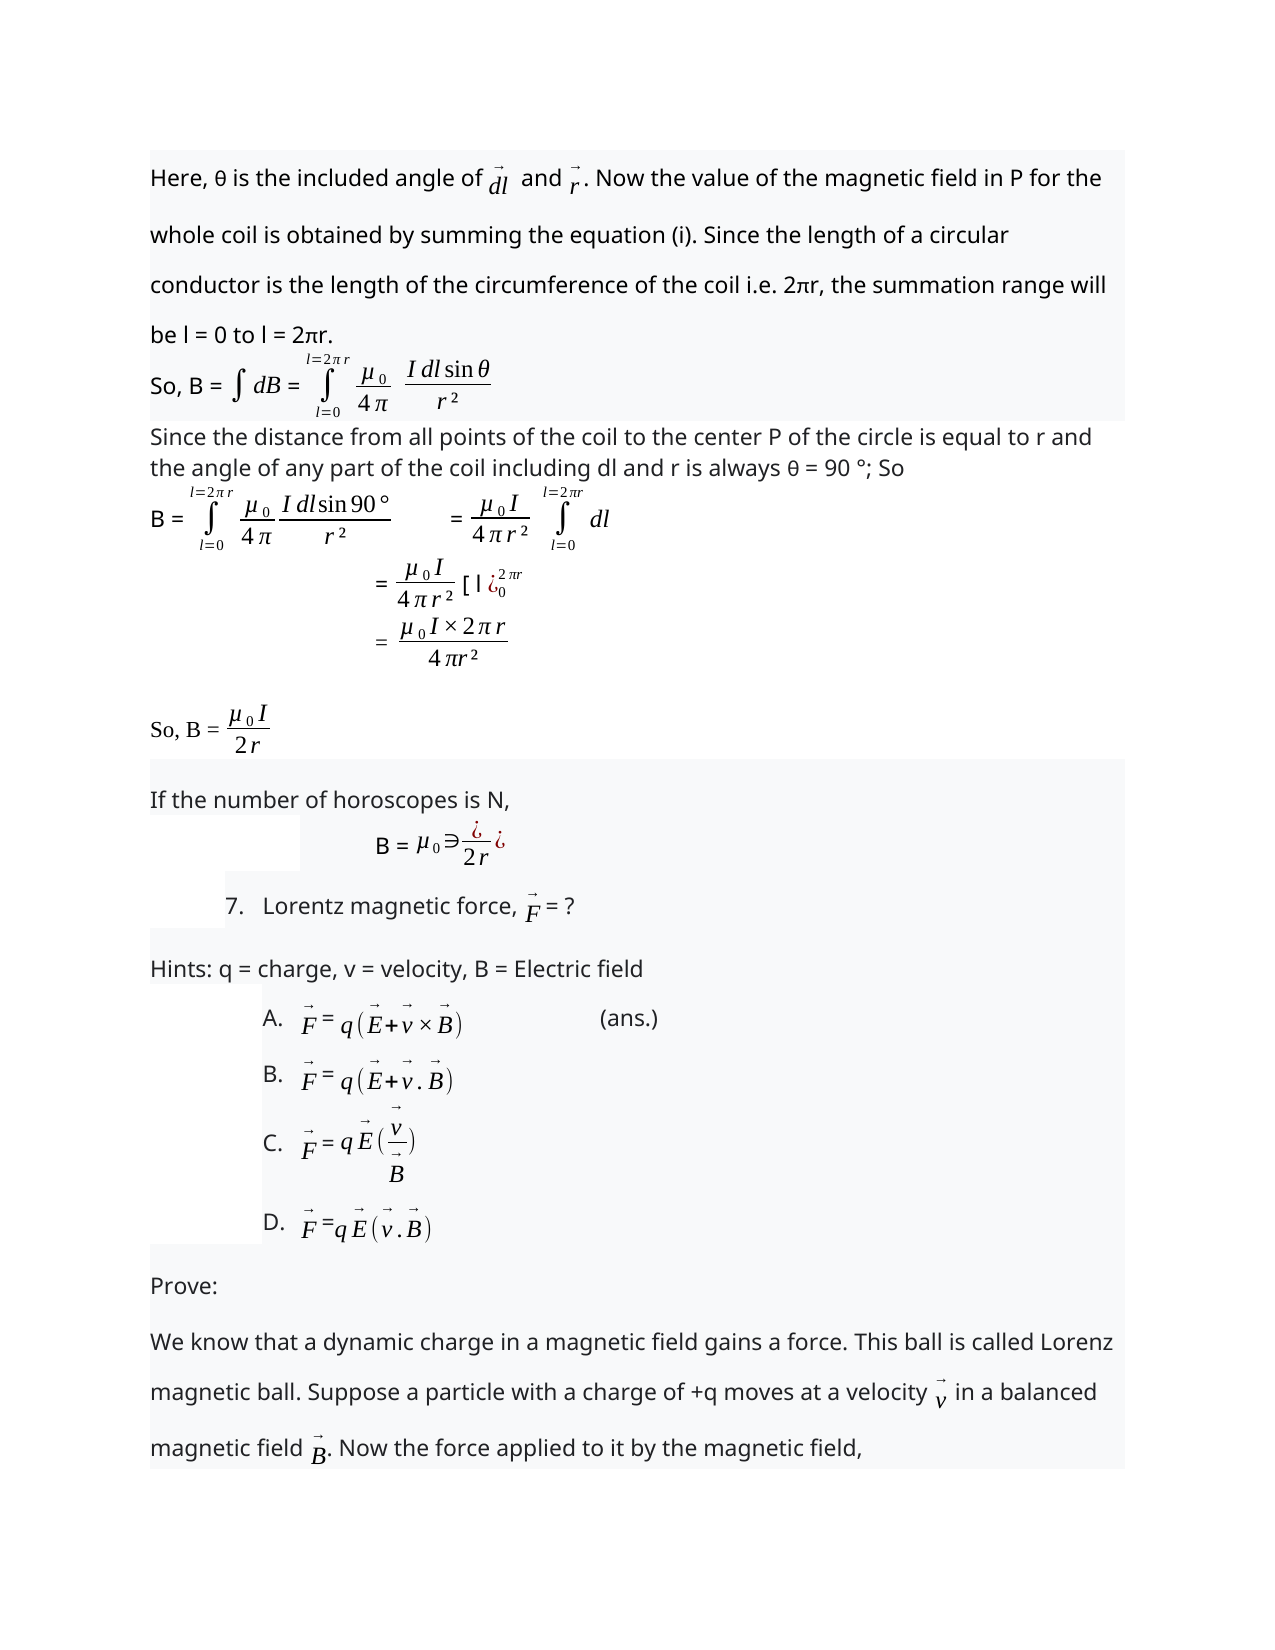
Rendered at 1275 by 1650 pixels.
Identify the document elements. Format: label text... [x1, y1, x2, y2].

list = [262, 1096, 1125, 1188]
text Here, θ is the included angle of and . Now the value of the magnetic field in P for the whole coil is obtained by summing the equation (i). Since the length of a circular conductor is the length of the circumference of the coil i.e. 2πr, the summation range will be l = 0 to l = 2πr. [150, 150, 1125, 350]
text So, B = = [150, 350, 1125, 421]
text = [150, 613, 1125, 672]
text Since the distance from all points of the coil to the center P of the circle is equal to r and the angle of any part of the coil including dl and r is always θ = 90 °; So [905, 421, 1125, 483]
list = (ans.) [262, 984, 1125, 1040]
text B = = [150, 483, 1125, 554]
text B = [300, 815, 1125, 871]
text Hints: q = charge, v = velocity, B = Electric field [150, 928, 1125, 984]
text = [ l [150, 554, 1125, 613]
list Lorentz magnetic force, = ? [225, 871, 1125, 928]
text If the number of horoscopes is N, [150, 759, 1125, 815]
list = [262, 1188, 1125, 1244]
text So, B = [150, 700, 1125, 759]
text We know that a dynamic charge in a magnetic field gains a force. This ball is called Lorenz magnetic ball. Suppose a particle with a charge of +q moves at a velocity in a balanced magnetic field . Now the force applied to it by the magnetic field, [150, 1301, 1125, 1469]
text Prove: [150, 1244, 1125, 1301]
list = [262, 1040, 1125, 1096]
